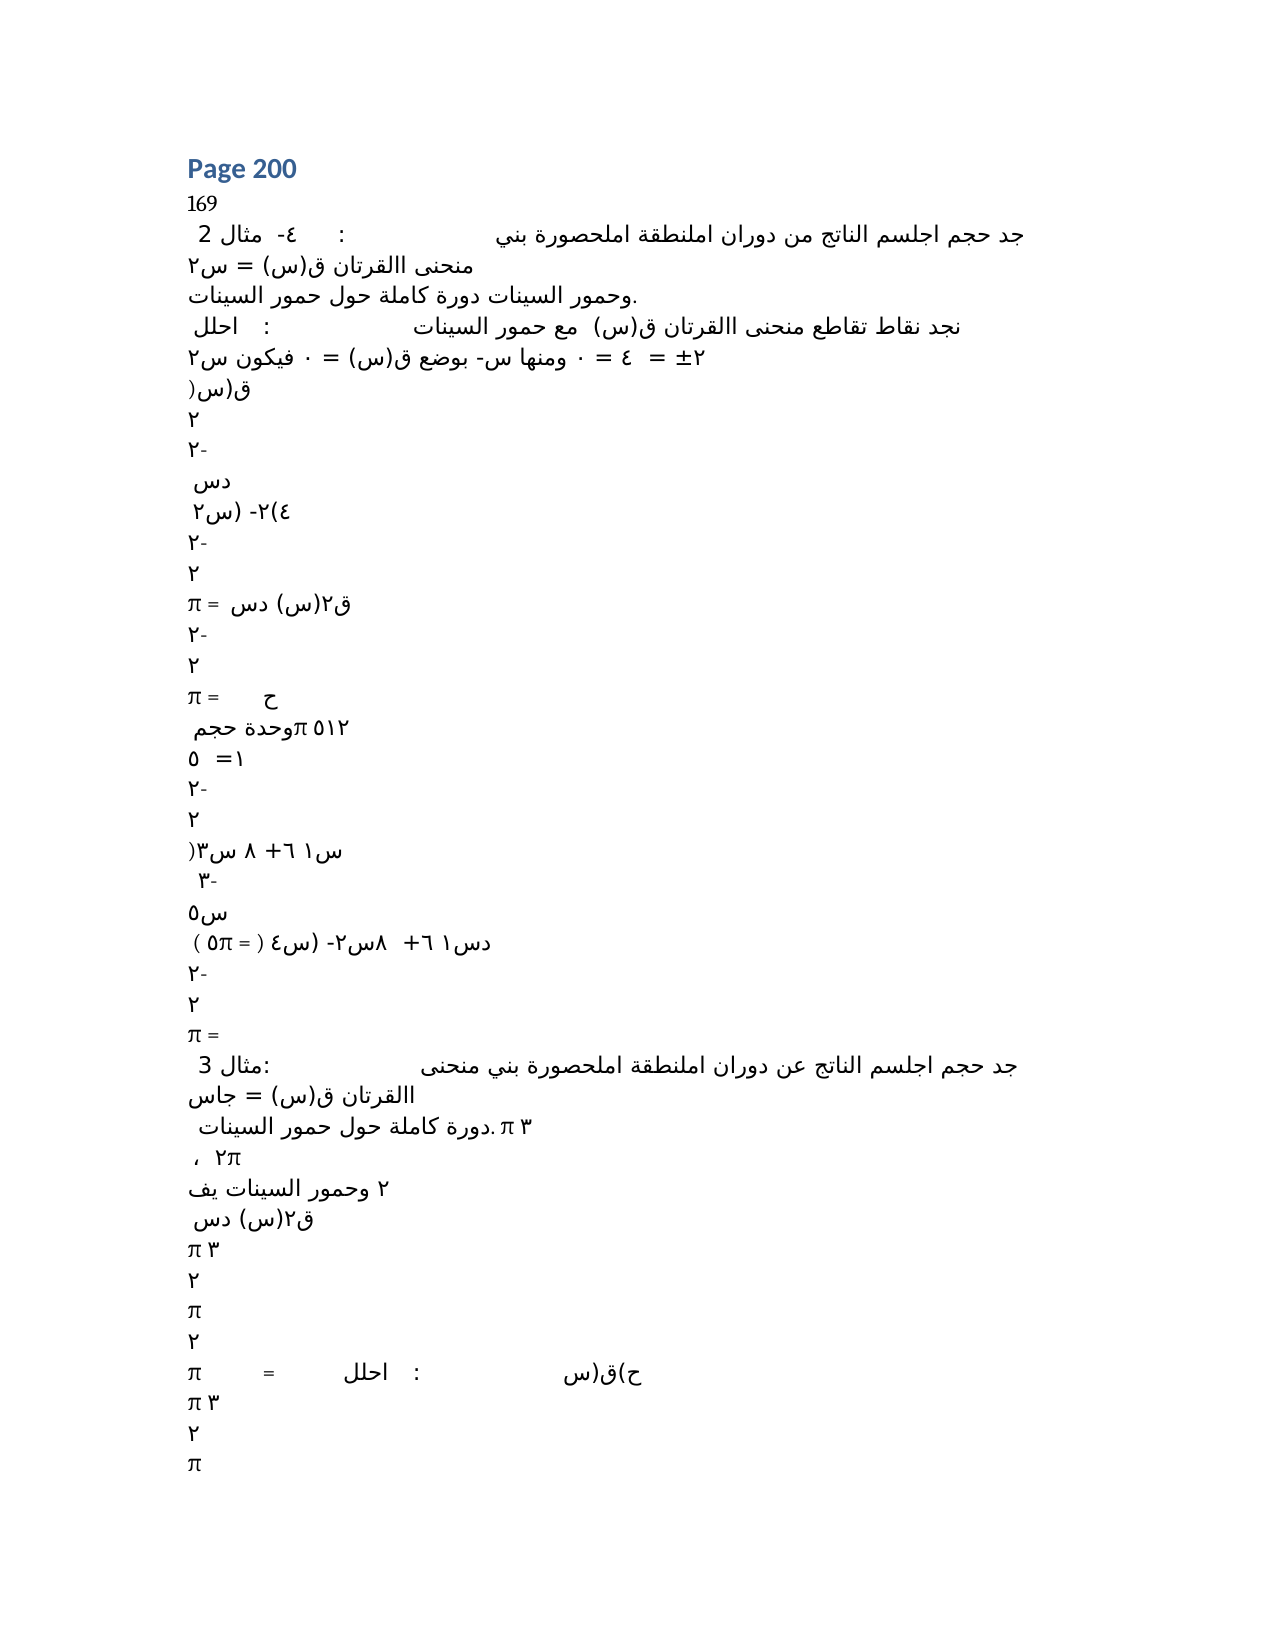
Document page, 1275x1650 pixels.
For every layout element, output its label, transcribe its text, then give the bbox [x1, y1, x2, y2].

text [187, 191, 1087, 1477]
subtitle Page 200 [187, 150, 1087, 186]
